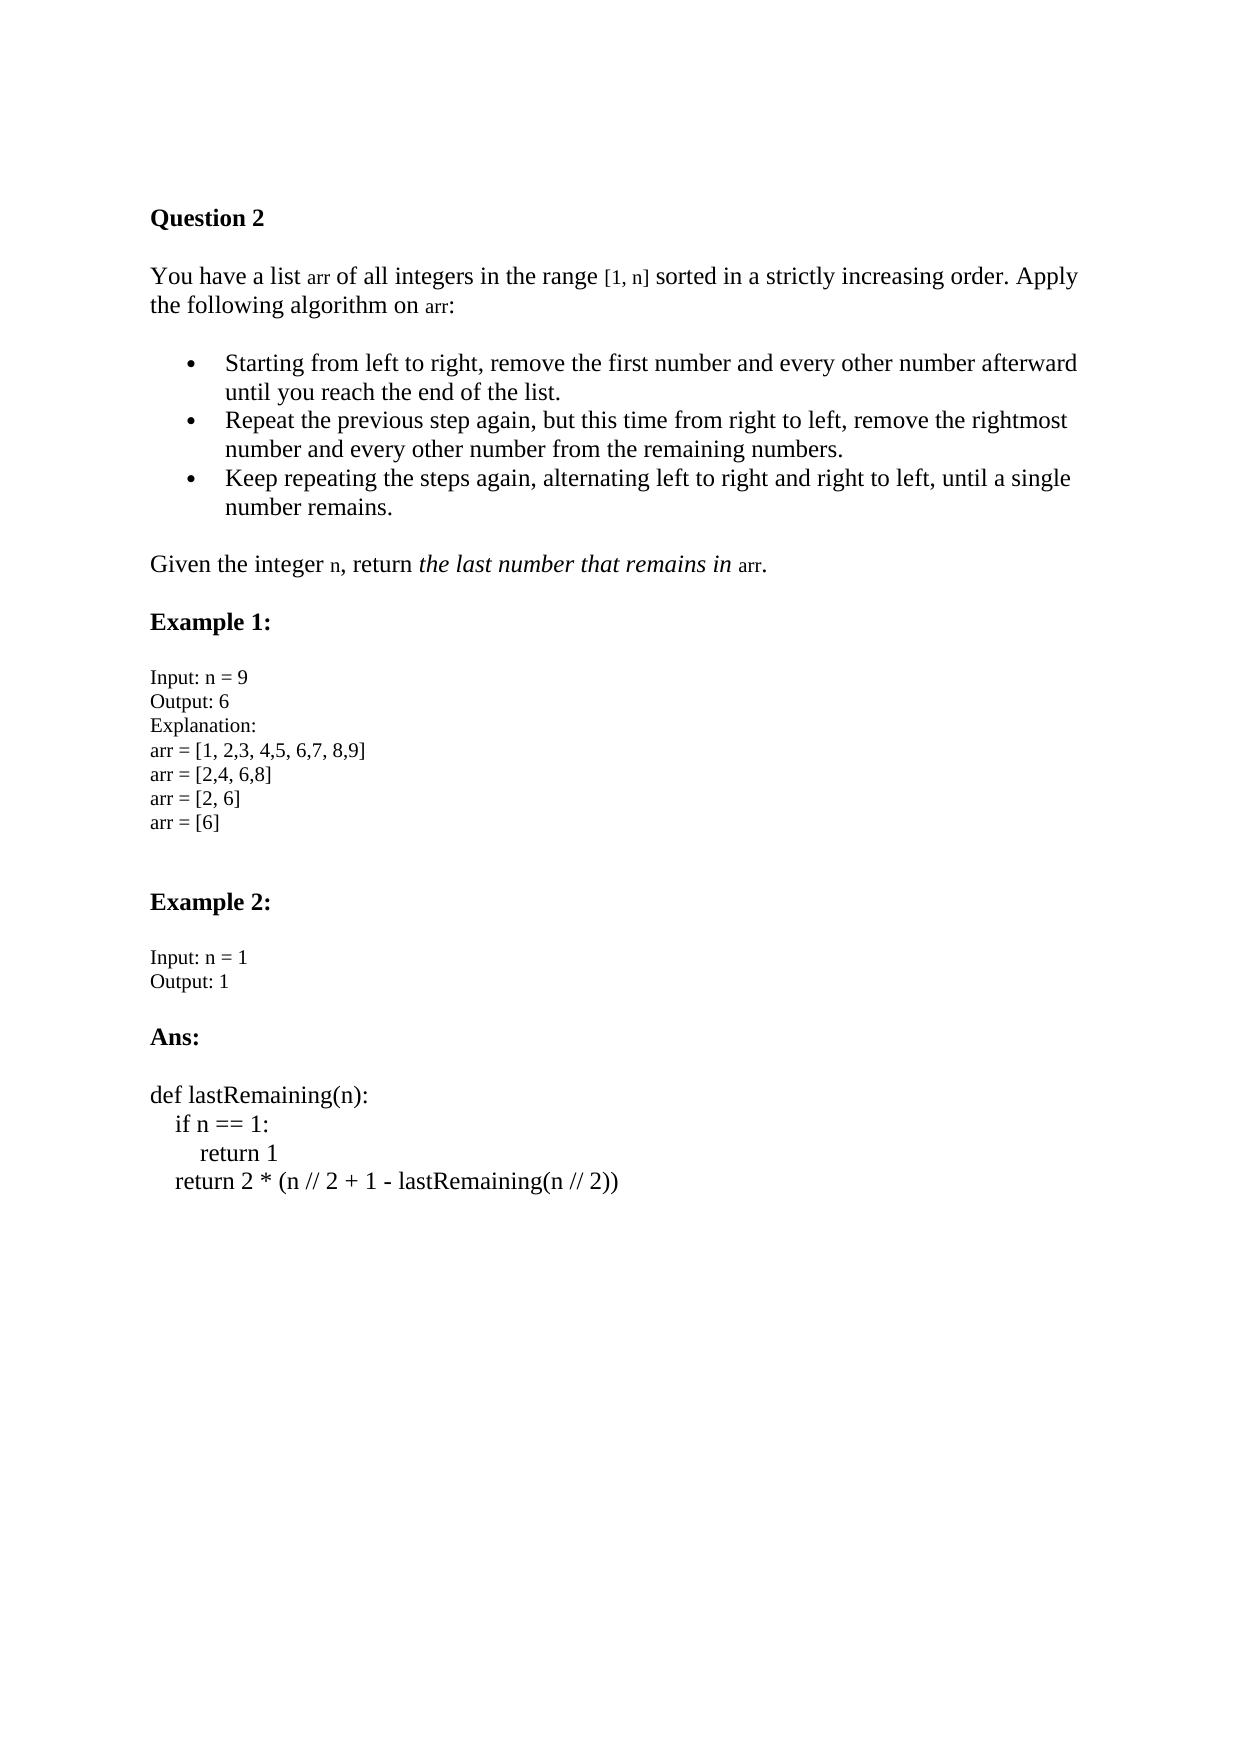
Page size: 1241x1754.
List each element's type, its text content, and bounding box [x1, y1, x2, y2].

text Input: n = 1 [150, 945, 1090, 969]
text Ans: [150, 1022, 1090, 1051]
text arr = [2,4, 6,8] [150, 762, 1090, 786]
text if n == 1: [150, 1109, 1090, 1138]
text Question 2 [150, 203, 1090, 232]
text Given the integer n, return the last number that remains in arr. [150, 549, 1090, 578]
text arr = [2, 6] [150, 786, 1090, 810]
text return 2 * (n // 2 + 1 - lastRemaining(n // 2)) [150, 1166, 1090, 1195]
text Output: 1 [150, 969, 1090, 993]
text Explanation: [150, 713, 1090, 737]
list Keep repeating the steps again, alternating left to right and right to left, until a single number remains. [187, 463, 1090, 520]
text You have a list arr of all integers in the range [1, n] sorted in a strictly increasing order. Apply the following algorithm on arr: [150, 261, 1090, 319]
text return 1 [150, 1138, 1090, 1166]
text def lastRemaining(n): [150, 1080, 1090, 1109]
text Example 2: [150, 887, 1090, 916]
text arr = [6] [150, 810, 1090, 834]
text Output: 6 [150, 689, 1090, 713]
list Starting from left to right, remove the first number and every other number afterward until you reach the end of the list. [187, 348, 1090, 405]
text Input: n = 9 [150, 665, 1090, 689]
text arr = [1, 2,3, 4,5, 6,7, 8,9] [150, 737, 1090, 762]
list Repeat the previous step again, but this time from right to left, remove the rightmost number and every other number from the remaining numbers. [187, 405, 1090, 463]
text Example 1: [150, 607, 1090, 636]
